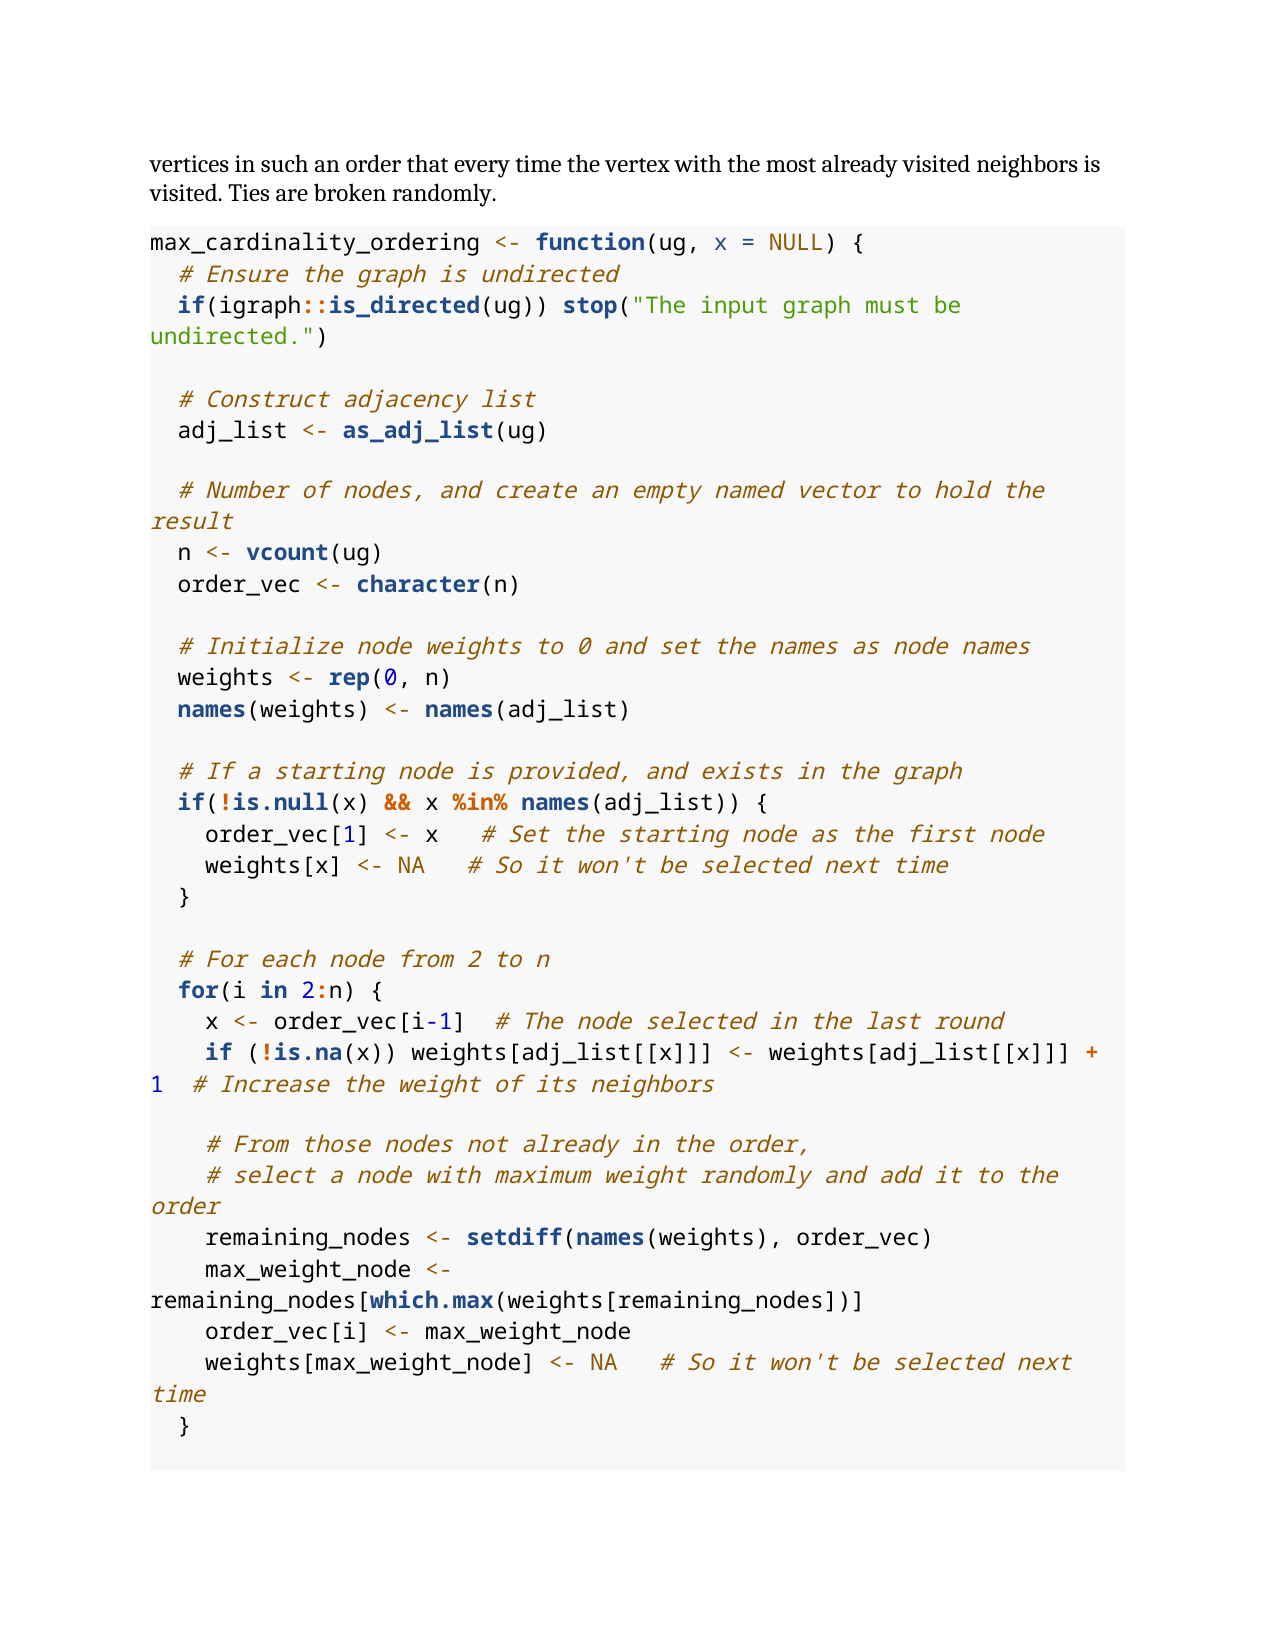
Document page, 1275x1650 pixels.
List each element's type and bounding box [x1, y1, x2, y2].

text [150, 150, 1125, 207]
text [150, 226, 1125, 1471]
